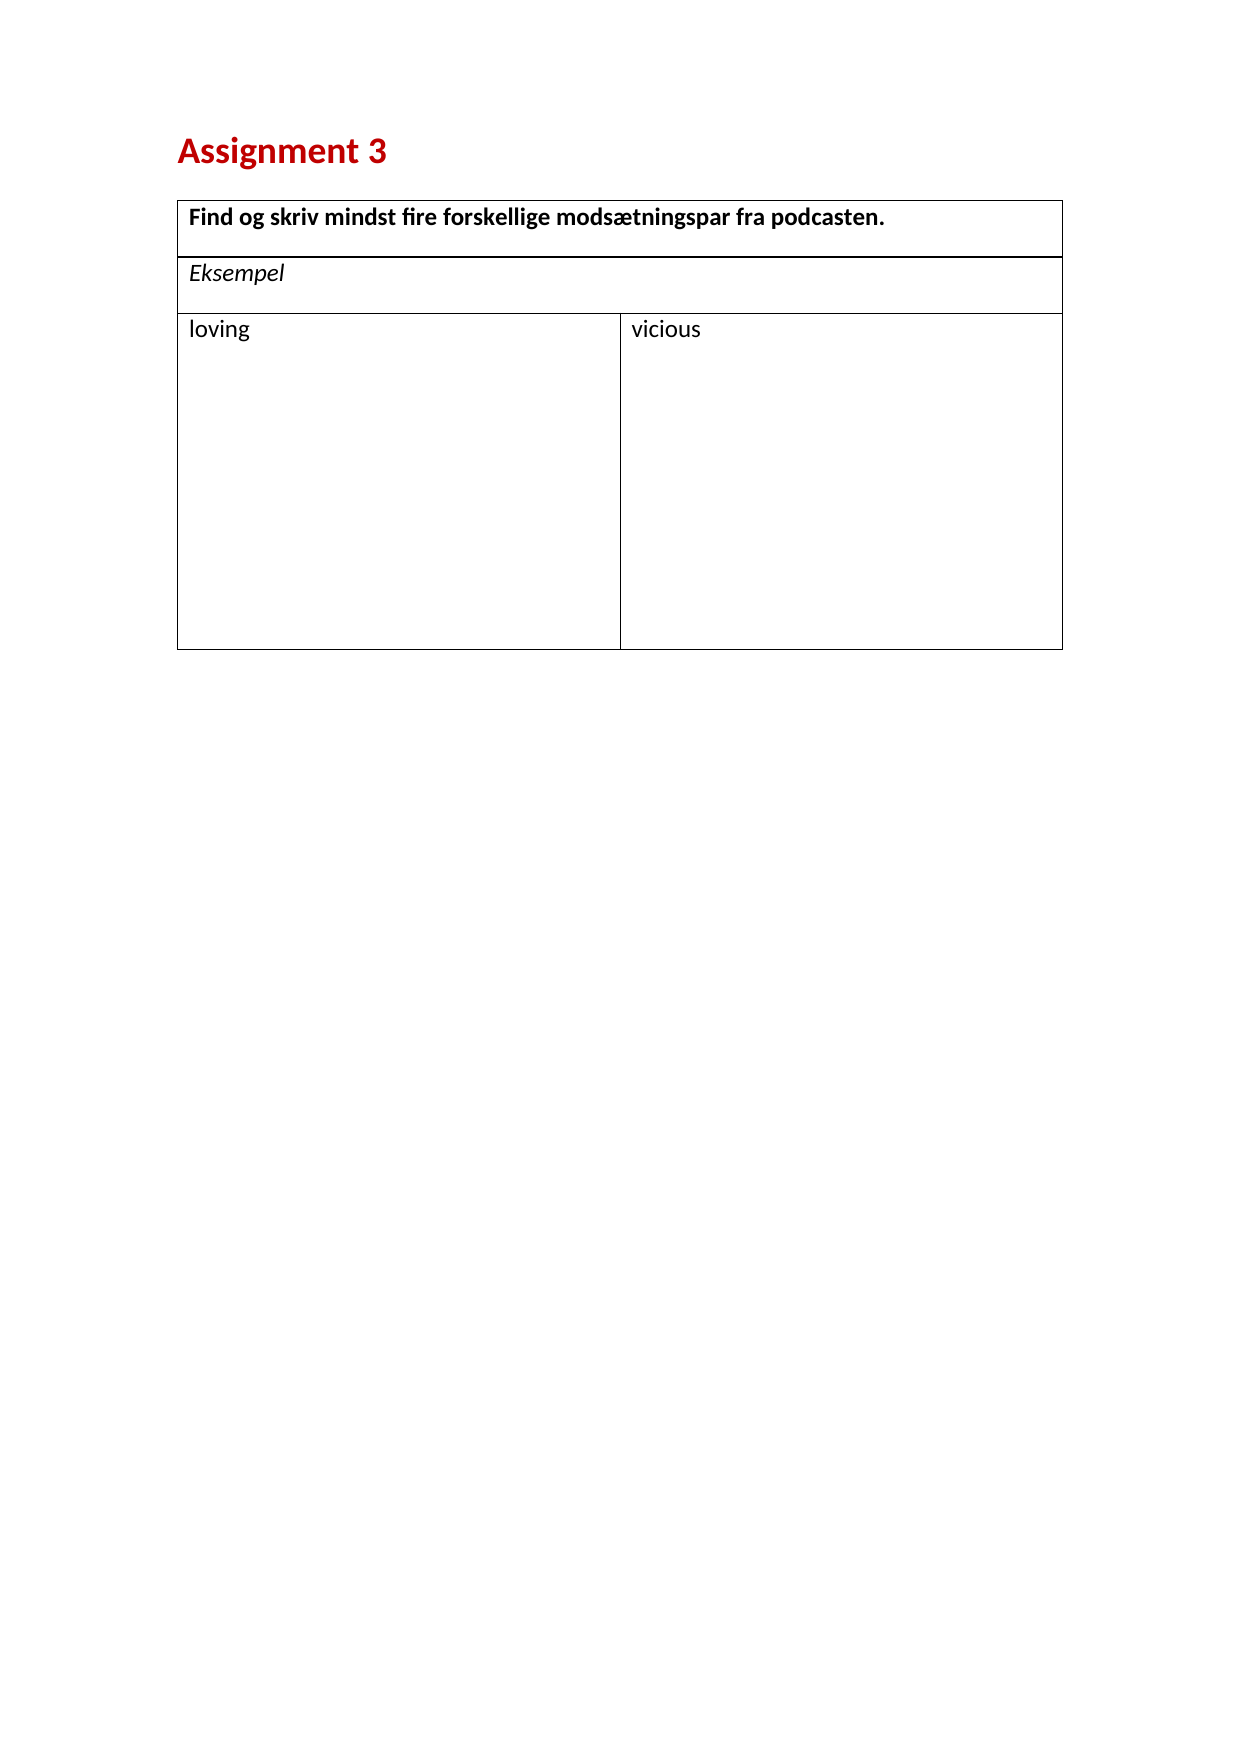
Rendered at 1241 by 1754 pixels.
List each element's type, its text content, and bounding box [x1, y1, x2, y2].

text Assignment 3 [177, 127, 1063, 172]
table_cell vicious [621, 314, 1062, 648]
table_cell loving [178, 314, 620, 648]
table_cell Eksempel [178, 258, 1062, 313]
table_header Find og skriv mindst fire forskellige modsætningspar fra podcasten. [178, 201, 1062, 256]
